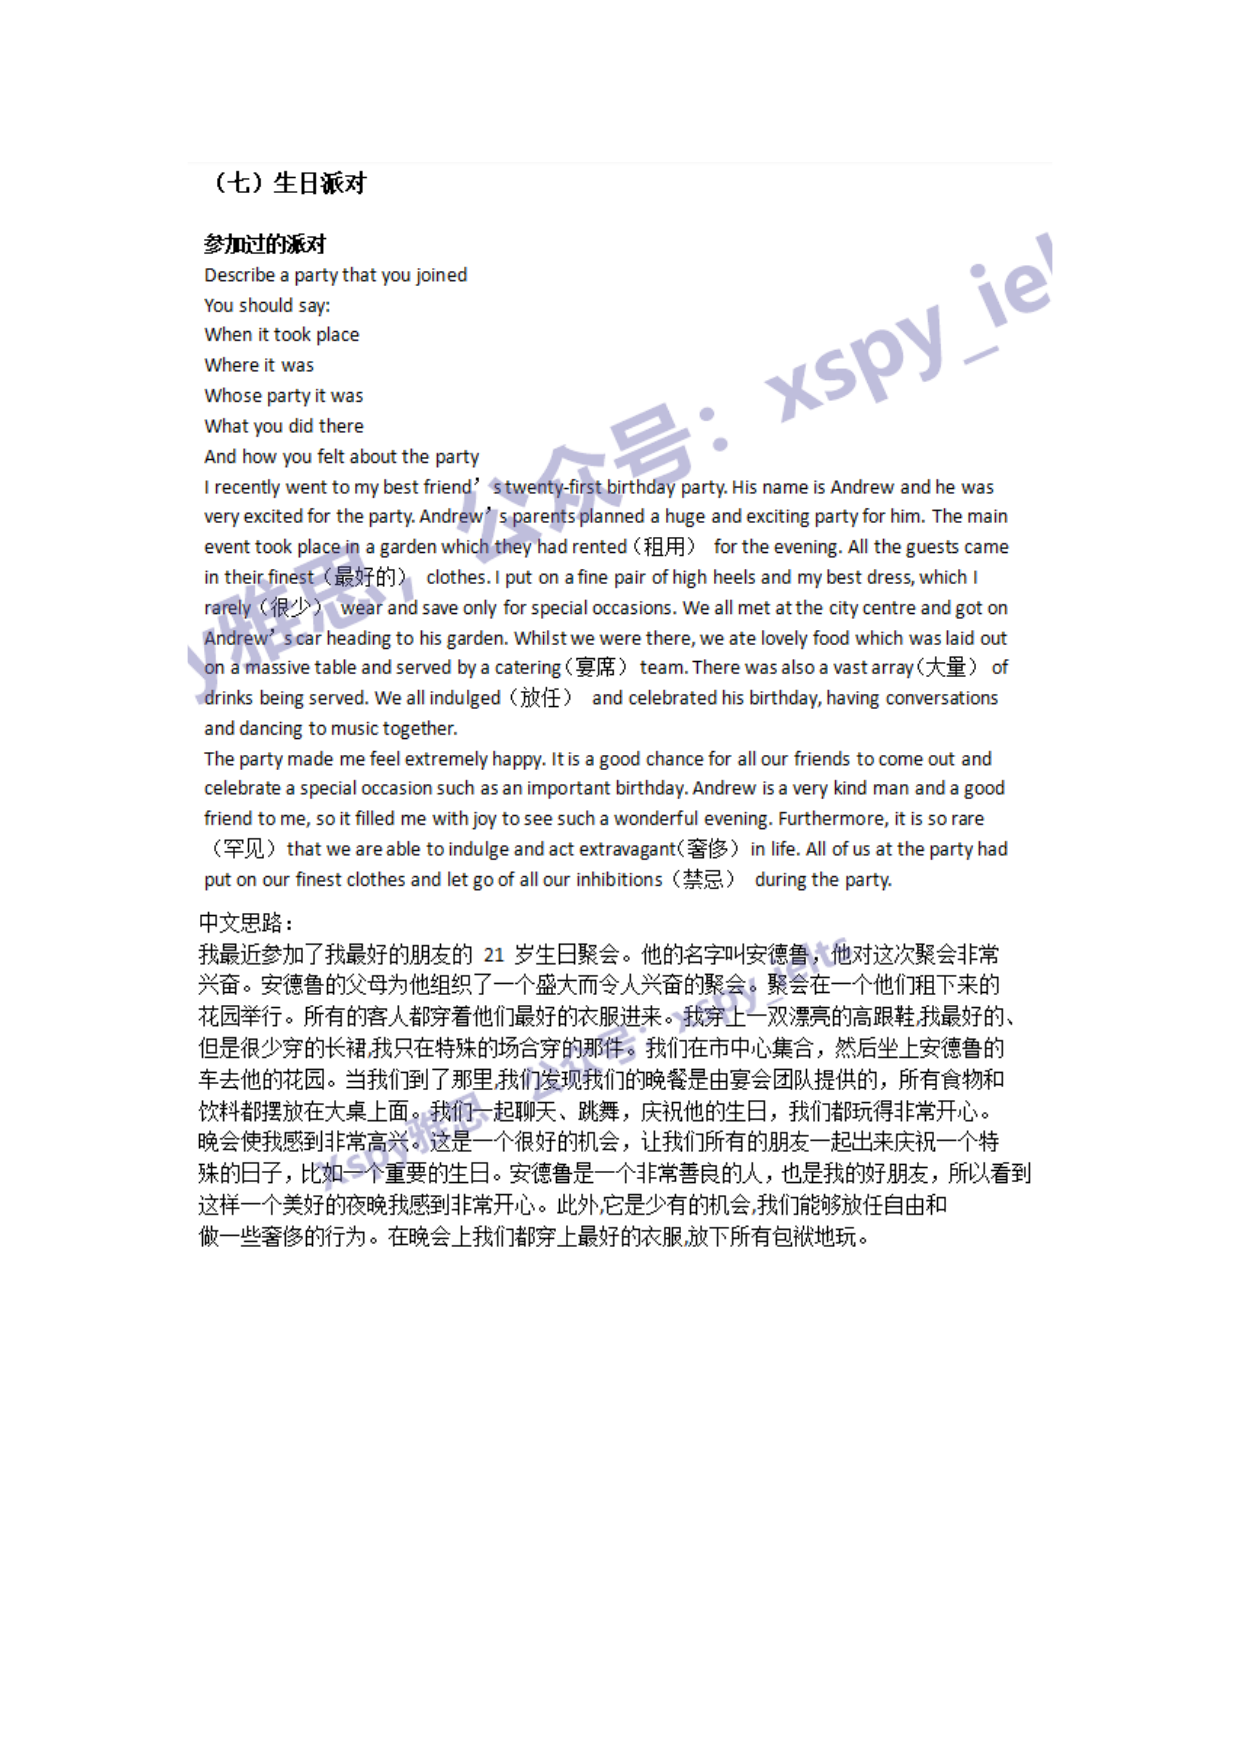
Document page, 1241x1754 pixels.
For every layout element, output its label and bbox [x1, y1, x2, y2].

picture [187, 162, 1053, 895]
picture [187, 909, 1053, 1262]
